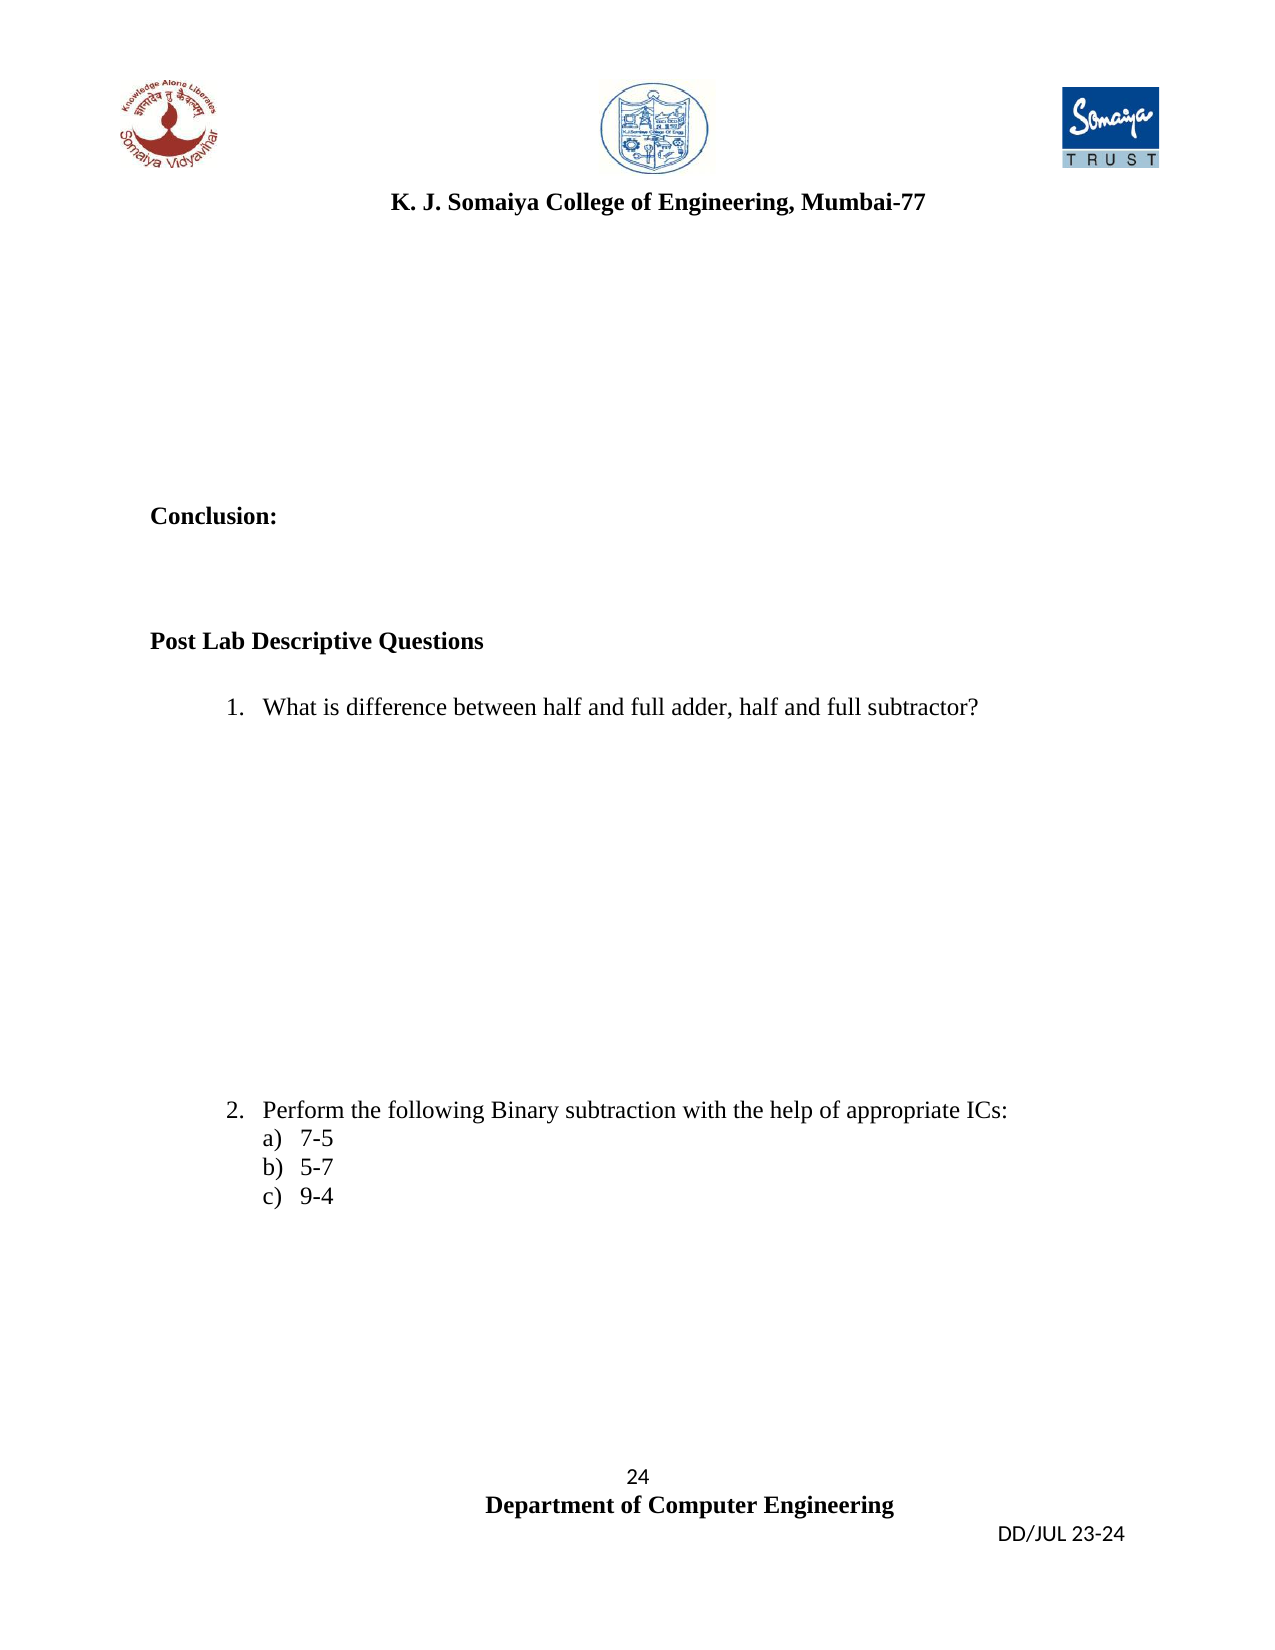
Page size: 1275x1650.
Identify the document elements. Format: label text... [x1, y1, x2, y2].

text Conclusion: [150, 503, 1125, 530]
list 5-7 [262, 1152, 1125, 1181]
list 7-5 [262, 1123, 1125, 1152]
list What is difference between half and full adder, half and full subtractor? [226, 692, 1125, 721]
picture [120, 80, 218, 168]
list 9-4 [262, 1181, 1125, 1210]
text Post Lab Descriptive Questions [150, 626, 1125, 655]
picture [1062, 87, 1160, 168]
picture [598, 79, 716, 176]
list Perform the following Binary subtraction with the help of appropriate ICs: [226, 1095, 1125, 1123]
